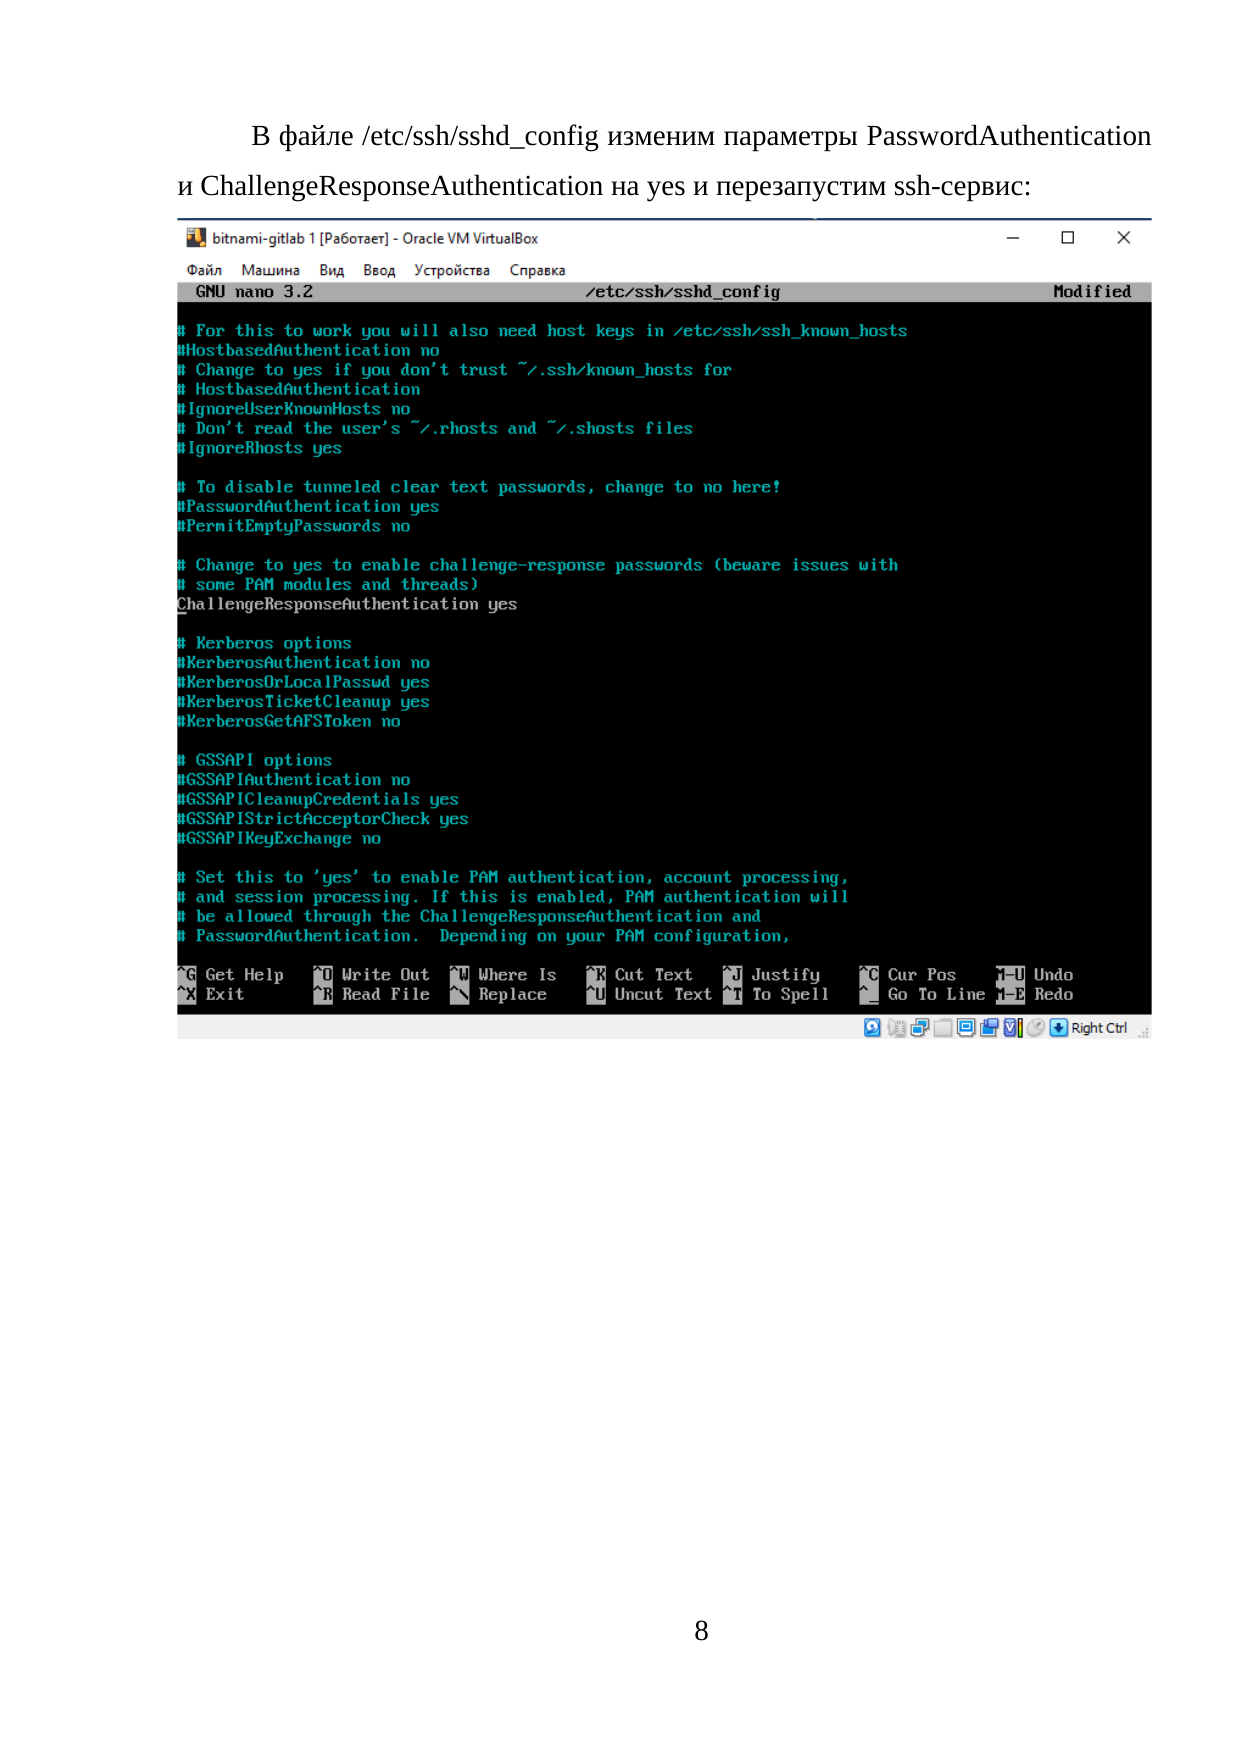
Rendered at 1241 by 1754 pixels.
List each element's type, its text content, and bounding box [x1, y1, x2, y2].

picture [177, 218, 1152, 1039]
text В файле /etc/ssh/sshd_config изменим параметры PasswordAuthentication и ChallengeResponseAuthentication на yes и перезапустим ssh-сервис: [177, 118, 1152, 202]
